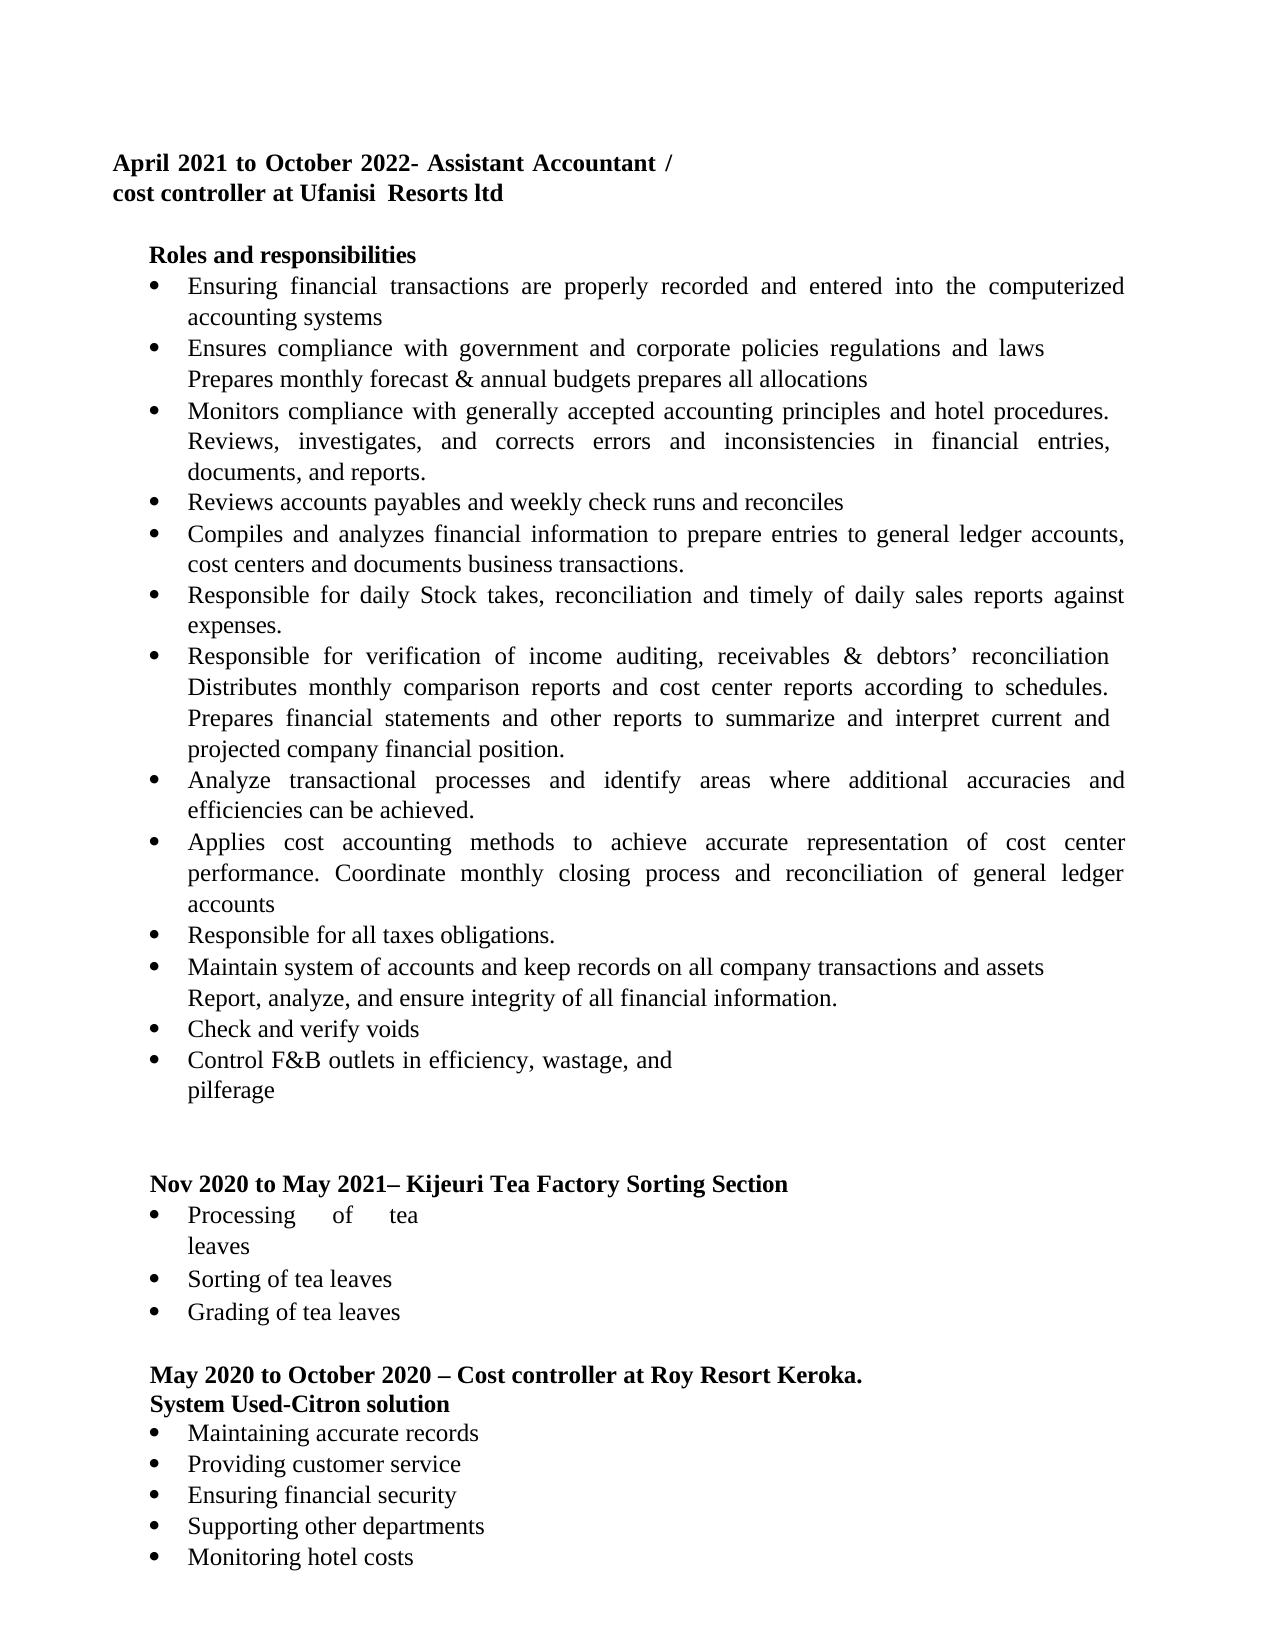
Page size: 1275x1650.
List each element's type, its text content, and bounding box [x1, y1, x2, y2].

list Monitors compliance with generally accepted accounting principles and hotel procedures. Reviews, investigates, and corrects errors and inconsistencies in financial entries, documents, and reports. [150, 396, 1110, 486]
list Supporting other departments [150, 1511, 1125, 1540]
list Sorting of tea leaves [150, 1264, 418, 1293]
list Maintain system of accounts and keep records on all company transactions and assets Report, analyze, and ensure integrity of all financial information. [150, 952, 1045, 1011]
subtitle April 2021 to October 2022- Assistant Accountant / cost controller at Ufanisi Resorts ltd [112, 148, 672, 207]
list Responsible for daily Stock takes, reconciliation and timely of daily sales reports against expenses. [150, 580, 1125, 638]
list Check and verify voids [150, 1014, 1125, 1042]
list Responsible for all taxes obligations. [150, 920, 1125, 949]
list Compiles and analyzes financial information to prepare entries to general ledger accounts, cost centers and documents business transactions. [150, 519, 1125, 577]
list Maintaining accurate records [150, 1418, 1125, 1447]
list Grading of tea leaves [150, 1297, 418, 1326]
list Ensuring financial security [150, 1480, 1125, 1509]
list Providing customer service [150, 1449, 1125, 1478]
list Ensuring financial transactions are properly recorded and entered into the computerized accounting systems [150, 271, 1125, 330]
list Monitoring hotel costs [150, 1542, 1125, 1571]
list Reviews accounts payables and weekly check runs and reconciles [150, 487, 1125, 516]
subtitle Nov 2020 to May 2021– Kijeuri Tea Factory Sorting Section [149, 1169, 1125, 1198]
subtitle System Used-Citron solution [149, 1389, 1125, 1418]
subtitle May 2020 to October 2020 – Cost controller at Roy Resort Keroka. [149, 1361, 1125, 1389]
list Analyze transactional processes and identify areas where additional accuracies and efficiencies can be achieved. [150, 766, 1125, 824]
list Control F&B outlets in efficiency, wastage, and pilferage [150, 1045, 672, 1104]
text Roles and responsibilities [148, 240, 1125, 269]
list Ensures compliance with government and corporate policies regulations and laws Prepares monthly forecast & annual budgets prepares all allocations [150, 333, 1045, 393]
list Applies cost accounting methods to achieve accurate representation of cost center performance. Coordinate monthly closing process and reconciliation of general ledger accounts [150, 827, 1125, 918]
list Responsible for verification of income auditing, receivables & debtors’ reconciliation Distributes monthly comparison reports and cost center reports according to schedules. Prepares financial statements and other reports to summarize and interpret current and projected company financial position. [150, 641, 1110, 763]
list Processing of tea leaves [150, 1200, 418, 1260]
